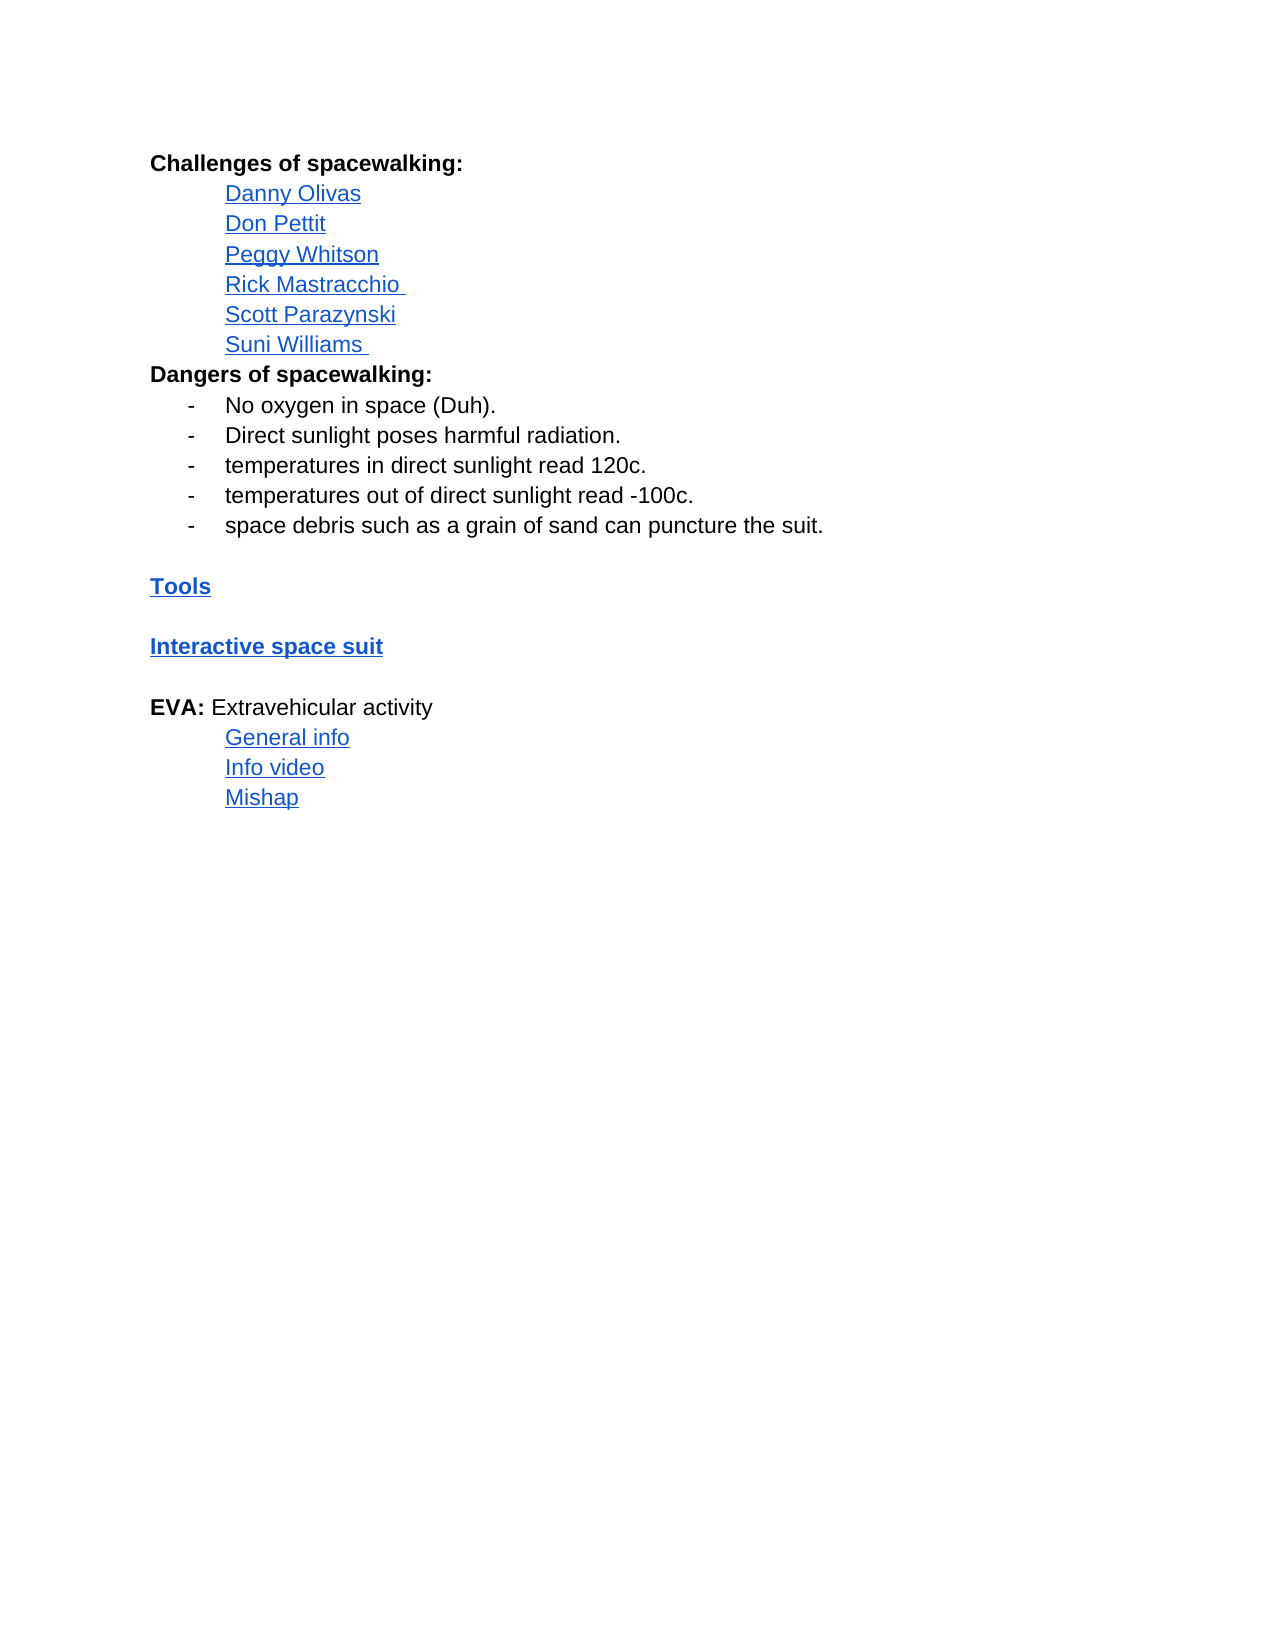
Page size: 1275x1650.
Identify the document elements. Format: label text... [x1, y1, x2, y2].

text EVA: Extravehicular activity [150, 694, 1125, 720]
list No oxygen in space (Duh). [187, 392, 1125, 418]
text Dangers of spacewalking: [150, 361, 1125, 388]
list temperatures out of direct sunlight read -100c. [187, 482, 1125, 509]
list temperatures in direct sunlight read 120c. [187, 452, 1125, 478]
text General info [150, 724, 1125, 750]
list Direct sunlight poses harmful radiation. [187, 422, 1125, 448]
text Scott Parazynski [150, 301, 1125, 327]
text Interactive space suit [150, 633, 1125, 660]
text Peggy Whitson [150, 241, 1125, 267]
text Challenges of spacewalking: [150, 150, 1125, 176]
text Suni Williams [150, 331, 1125, 358]
text Info video [150, 754, 1125, 781]
text Danny Olivas [150, 180, 1125, 207]
text Rick Mastracchio [150, 271, 1125, 297]
text Don Pettit [150, 210, 1125, 237]
text Mishap [150, 784, 1125, 811]
text Tools [150, 573, 1125, 599]
list space debris such as a grain of sand can puncture the suit. [187, 512, 1125, 539]
